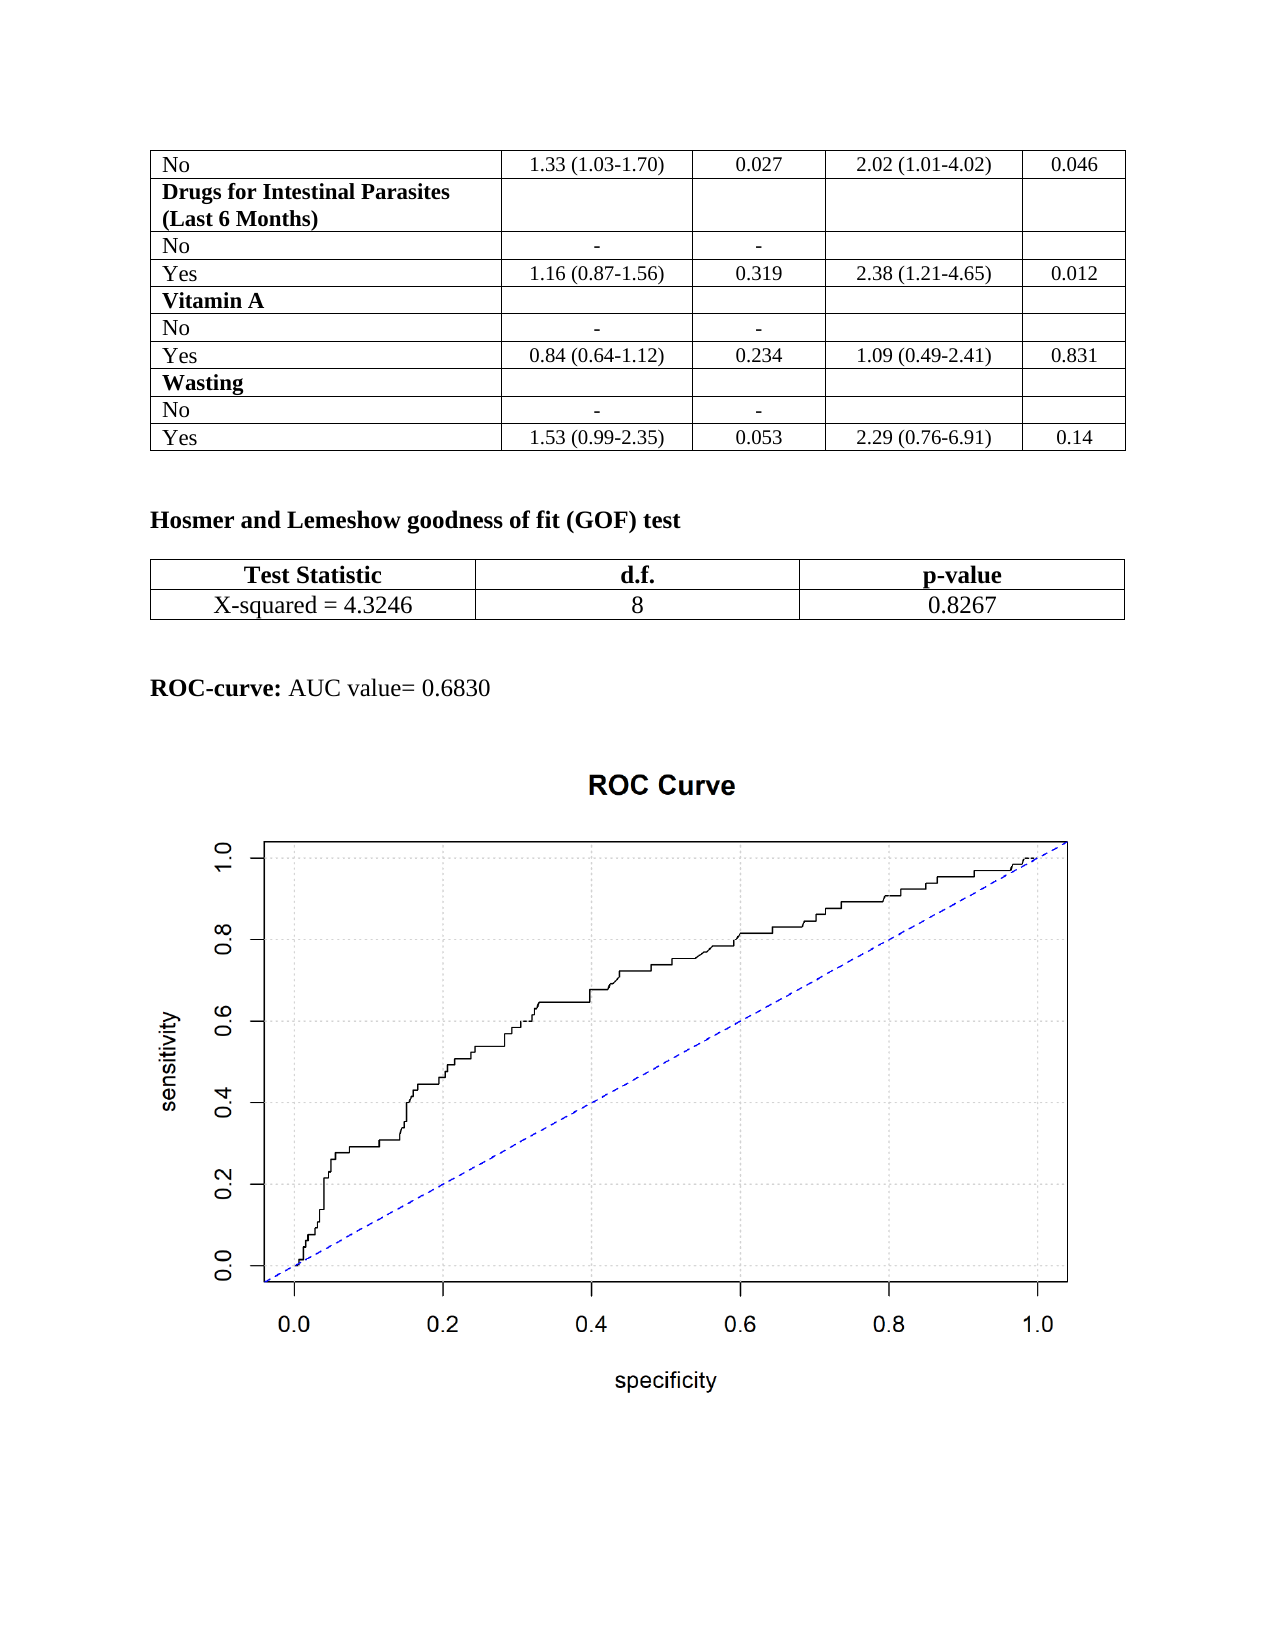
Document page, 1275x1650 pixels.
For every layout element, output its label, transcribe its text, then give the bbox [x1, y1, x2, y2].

table_cell 0.8267 [800, 590, 1124, 619]
table_cell 2.38 (1.21-4.65) [826, 260, 1022, 286]
table_cell 0.012 [1023, 260, 1125, 286]
table_header d.f. [476, 560, 799, 589]
table_cell Yes [151, 260, 501, 286]
table_cell Drugs for Intestinal Parasites (Last 6 Months) [151, 179, 501, 231]
table_cell [1023, 179, 1125, 231]
table_cell [502, 179, 692, 231]
table_cell 1.33 (1.03-1.70) [502, 151, 692, 177]
table_cell 0.831 [1023, 342, 1125, 368]
table_cell [502, 369, 692, 396]
table_cell - [693, 314, 825, 341]
table_cell 0.84 (0.64-1.12) [502, 342, 692, 368]
table_cell No [151, 397, 501, 423]
table_cell [826, 179, 1022, 231]
table_cell 0.14 [1023, 424, 1125, 450]
table_cell [693, 179, 825, 231]
table_cell 8 [476, 590, 799, 619]
table_cell 0.046 [1023, 151, 1125, 177]
table_cell - [693, 397, 825, 423]
table_cell [826, 397, 1022, 423]
table_cell No [151, 232, 501, 258]
table_cell 1.53 (0.99-2.35) [502, 424, 692, 450]
table_cell [502, 287, 692, 313]
table_cell 0.319 [693, 260, 825, 286]
table_cell 1.16 (0.87-1.56) [502, 260, 692, 286]
table_cell [1023, 397, 1125, 423]
table_cell - [502, 314, 692, 341]
table_cell 0.234 [693, 342, 825, 368]
table_cell [1023, 369, 1125, 396]
table_cell 1.09 (0.49-2.41) [826, 342, 1022, 368]
table_cell Yes [151, 424, 501, 450]
table_cell [826, 287, 1022, 313]
table_cell Yes [151, 342, 501, 368]
table_cell [1023, 287, 1125, 313]
picture [150, 727, 1125, 1424]
table_cell [693, 287, 825, 313]
table_cell No [151, 151, 501, 177]
table_header p-value [800, 560, 1124, 589]
table_cell [693, 369, 825, 396]
text ROC-curve: AUC value= 0.6830 [150, 673, 1125, 702]
table_cell [826, 232, 1022, 258]
table_cell [826, 314, 1022, 341]
table_cell No [151, 314, 501, 341]
table_cell 2.02 (1.01-4.02) [826, 151, 1022, 177]
table_cell Wasting [151, 369, 501, 396]
table_cell - [693, 232, 825, 258]
table_cell 0.053 [693, 424, 825, 450]
table_cell X-squared = 4.3246 [151, 590, 475, 619]
table_cell [1023, 232, 1125, 258]
table_cell - [502, 397, 692, 423]
table_cell 0.027 [693, 151, 825, 177]
table_header Test Statistic [151, 560, 475, 589]
table_cell - [502, 232, 692, 258]
table_cell [1023, 314, 1125, 341]
text Hosmer and Lemeshow goodness of fit (GOF) test [150, 505, 1125, 534]
table_cell Vitamin A [151, 287, 501, 313]
table_cell 2.29 (0.76-6.91) [826, 424, 1022, 450]
table_cell [826, 369, 1022, 396]
